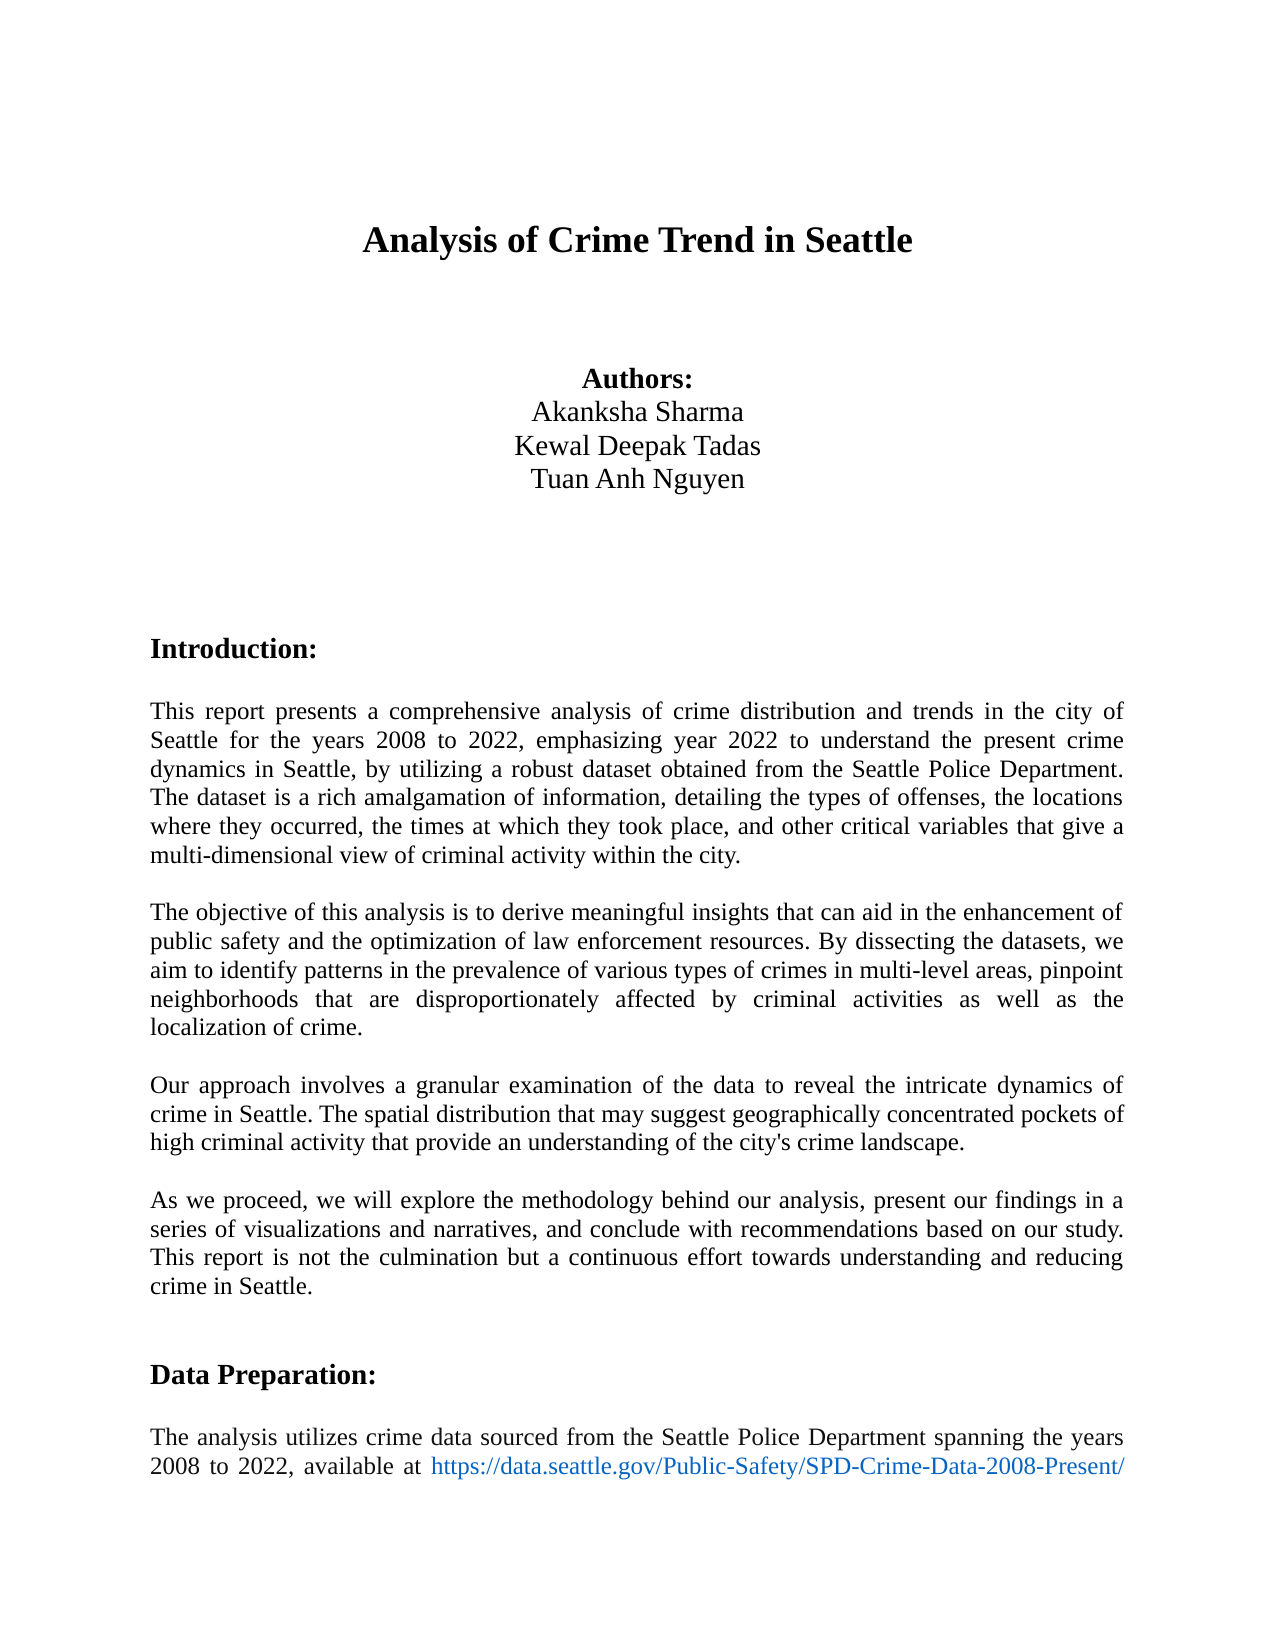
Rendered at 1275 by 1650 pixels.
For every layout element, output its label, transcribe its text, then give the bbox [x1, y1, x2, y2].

text This report presents a comprehensive analysis of crime distribution and trends in the city of Seattle for the years 2008 to 2022, emphasizing year 2022 to understand the present crime dynamics in Seattle, by utilizing a robust dataset obtained from the Seattle Police Department. The dataset is a rich amalgamation of information, detailing the types of offenses, the locations where they occurred, the times at which they took place, and other critical variables that give a multi-dimensional view of criminal activity within the city. [150, 696, 1125, 869]
subtitle Introduction: [150, 631, 1125, 665]
text The objective of this analysis is to derive meaningful insights that can aid in the enhancement of public safety and the optimization of law enforcement resources. By dissecting the datasets, we aim to identify patterns in the prevalence of various types of crimes in multi-level areas, pinpoint neighborhoods that are disproportionately affected by criminal activities as well as the localization of crime. [150, 897, 1125, 1041]
text As we proceed, we will explore the methodology behind our analysis, present our findings in a series of visualizations and narratives, and conclude with recommendations based on our study. This report is not the culmination but a continuous effort towards understanding and reducing crime in Seattle. [150, 1185, 1125, 1300]
text Analysis of Crime Trend in Seattle [150, 217, 1125, 260]
text Our approach involves a granular examination of the data to reveal the intricate dynamics of crime in Seattle. The spatial distribution that may suggest geographically concentrated pockets of high criminal activity that provide an understanding of the city's crime landscape. [150, 1070, 1125, 1156]
subtitle Data Preparation: [150, 1357, 1125, 1391]
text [150, 1422, 1125, 1480]
text Akanksha Sharma [150, 394, 1125, 428]
text Authors: [150, 361, 1125, 394]
text Tuan Anh Nguyen [150, 461, 1125, 495]
text Kewal Deepak Tadas [150, 428, 1125, 461]
